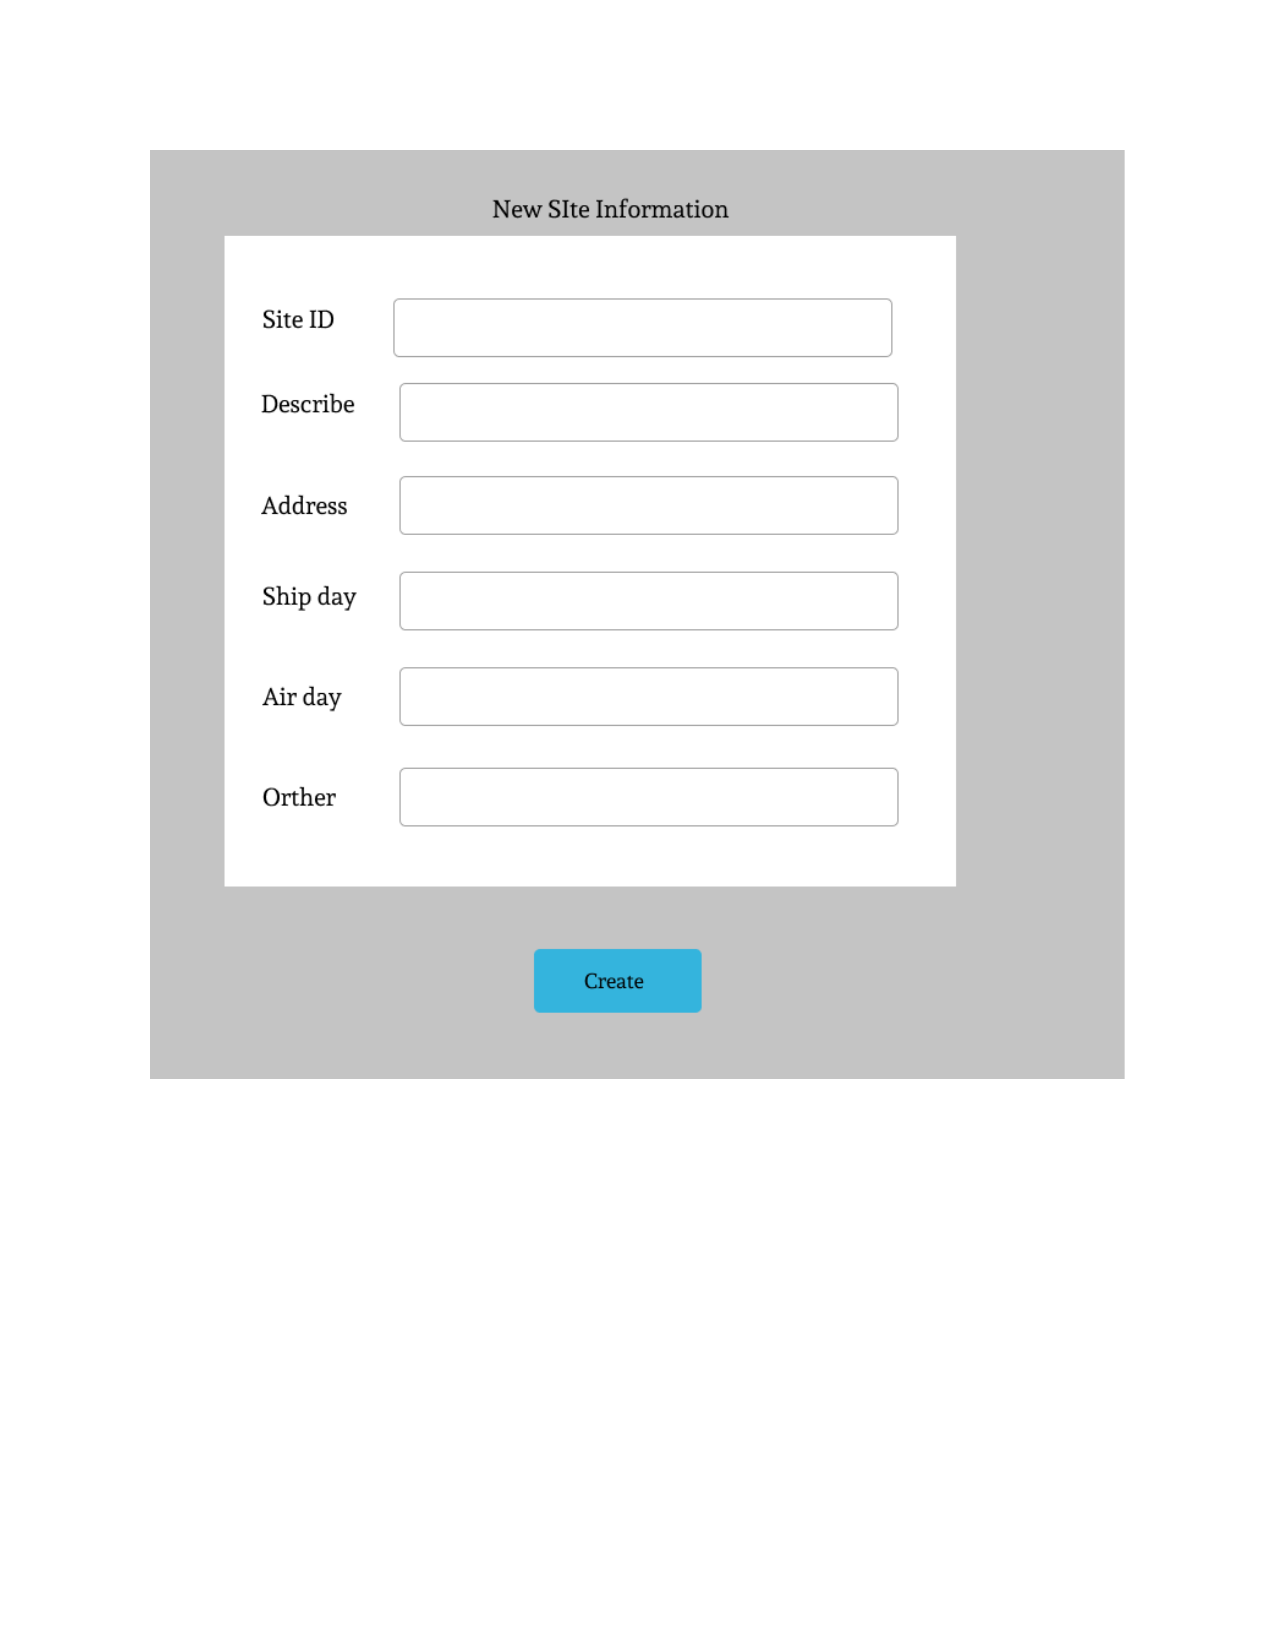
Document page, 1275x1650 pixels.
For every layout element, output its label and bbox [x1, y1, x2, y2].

picture [150, 150, 1125, 1079]
